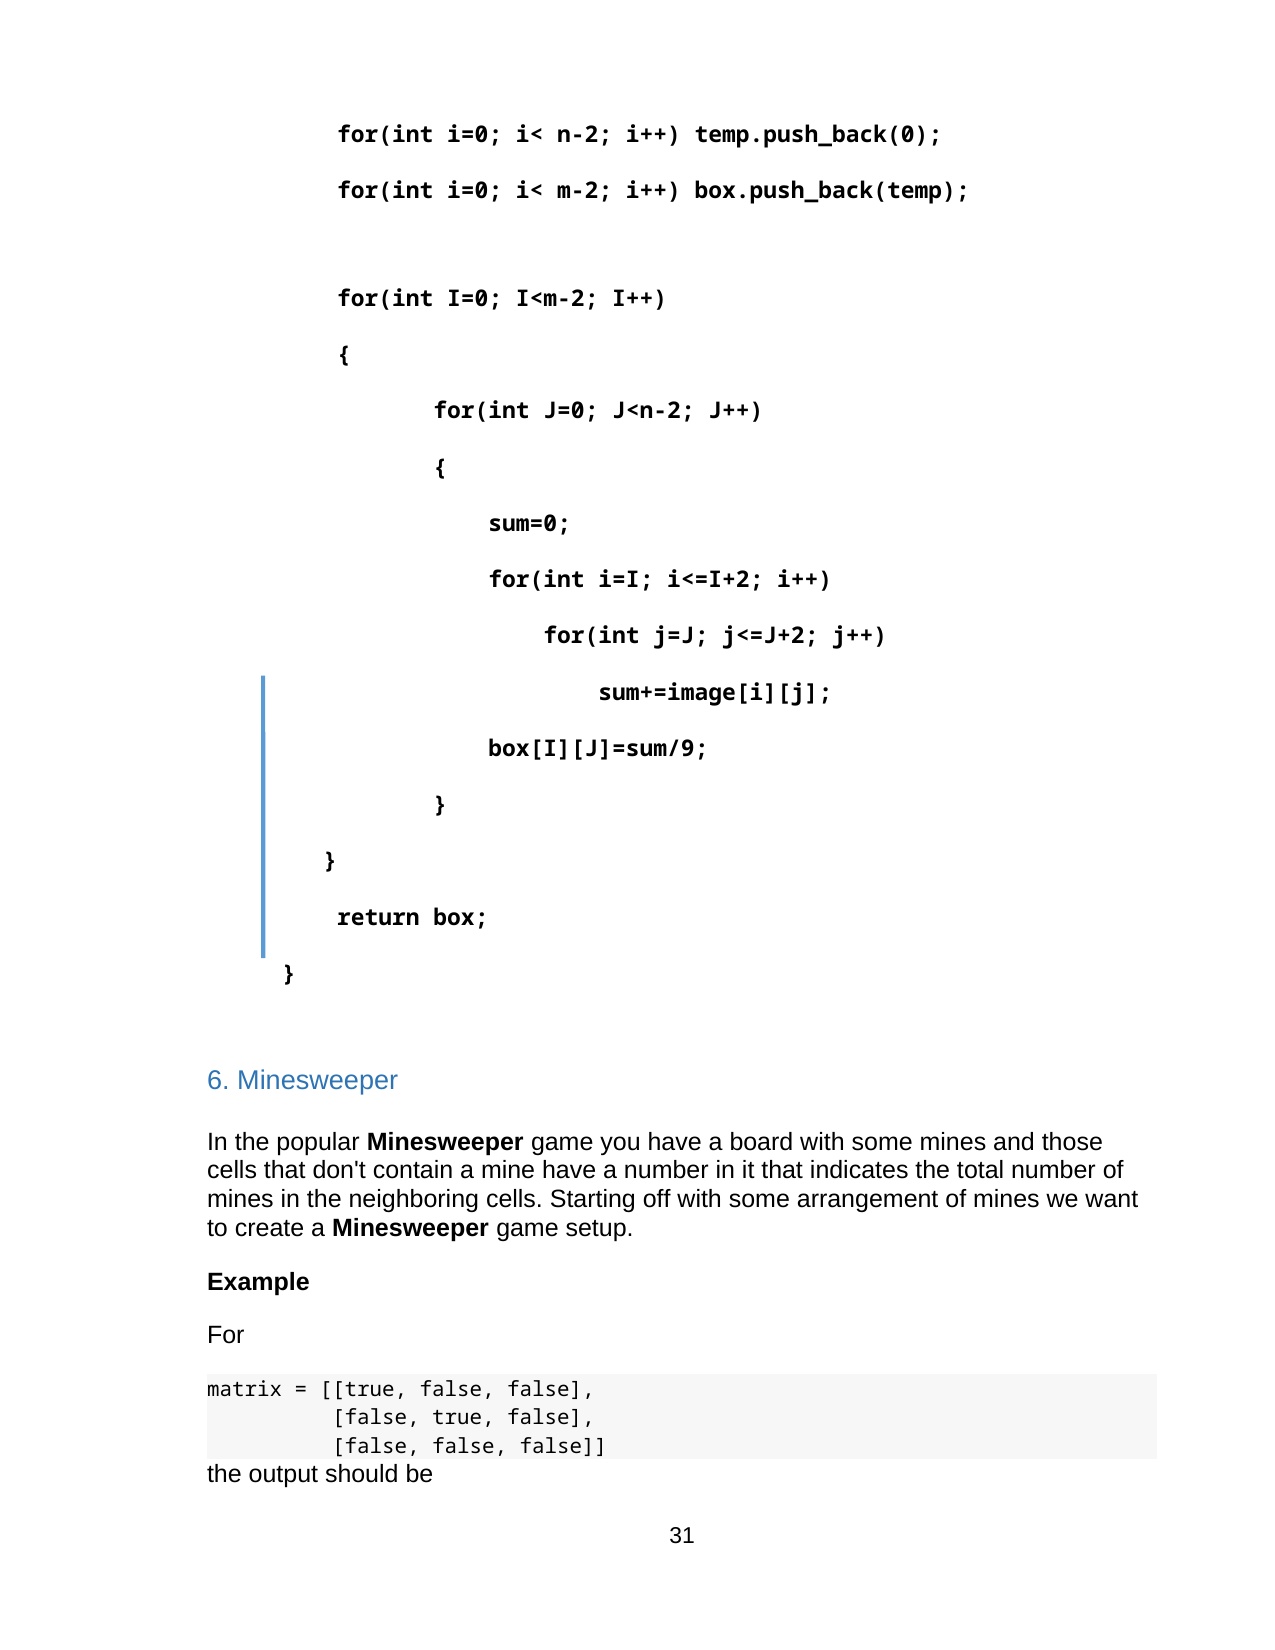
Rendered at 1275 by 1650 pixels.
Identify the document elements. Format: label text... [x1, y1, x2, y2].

text sum+=image[i][j]; [282, 676, 1157, 707]
subtitle 6. Minesweeper [207, 1064, 1157, 1095]
text For [207, 1320, 1157, 1349]
text for(int i=0; i< m-2; i++) box.push_back(temp); [282, 174, 1157, 206]
text for(int j=J; j<=J+2; j++) [282, 619, 1157, 651]
text [false, false, false]] [207, 1431, 1157, 1459]
text return box; [282, 901, 1157, 932]
text for(int I=0; I<m-2; I++) [282, 282, 1157, 313]
text { [282, 451, 1157, 482]
text for(int J=0; J<n-2; J++) [282, 394, 1157, 426]
text } [282, 788, 1157, 819]
text Example [207, 1267, 1157, 1295]
text { [282, 338, 1157, 369]
text box[I][J]=sum/9; [282, 732, 1157, 763]
text for(int i=I; i<=I+2; i++) [282, 563, 1157, 594]
text } [282, 957, 1157, 988]
text sum=0; [282, 507, 1157, 538]
text matrix = [[true, false, false], [207, 1374, 1157, 1402]
text In the popular Minesweeper game you have a board with some mines and those cells that don't contain a mine have a number in it that indicates the total number of mines in the neighboring cells. Starting off with some arrangement of mines we want to create a Minesweeper game setup. [207, 1127, 1157, 1242]
text } [282, 844, 1157, 876]
text the output should be [207, 1459, 1157, 1488]
text for(int i=0; i< n-2; i++) temp.push_back(0); [282, 118, 1157, 149]
text [false, true, false], [207, 1402, 1157, 1431]
